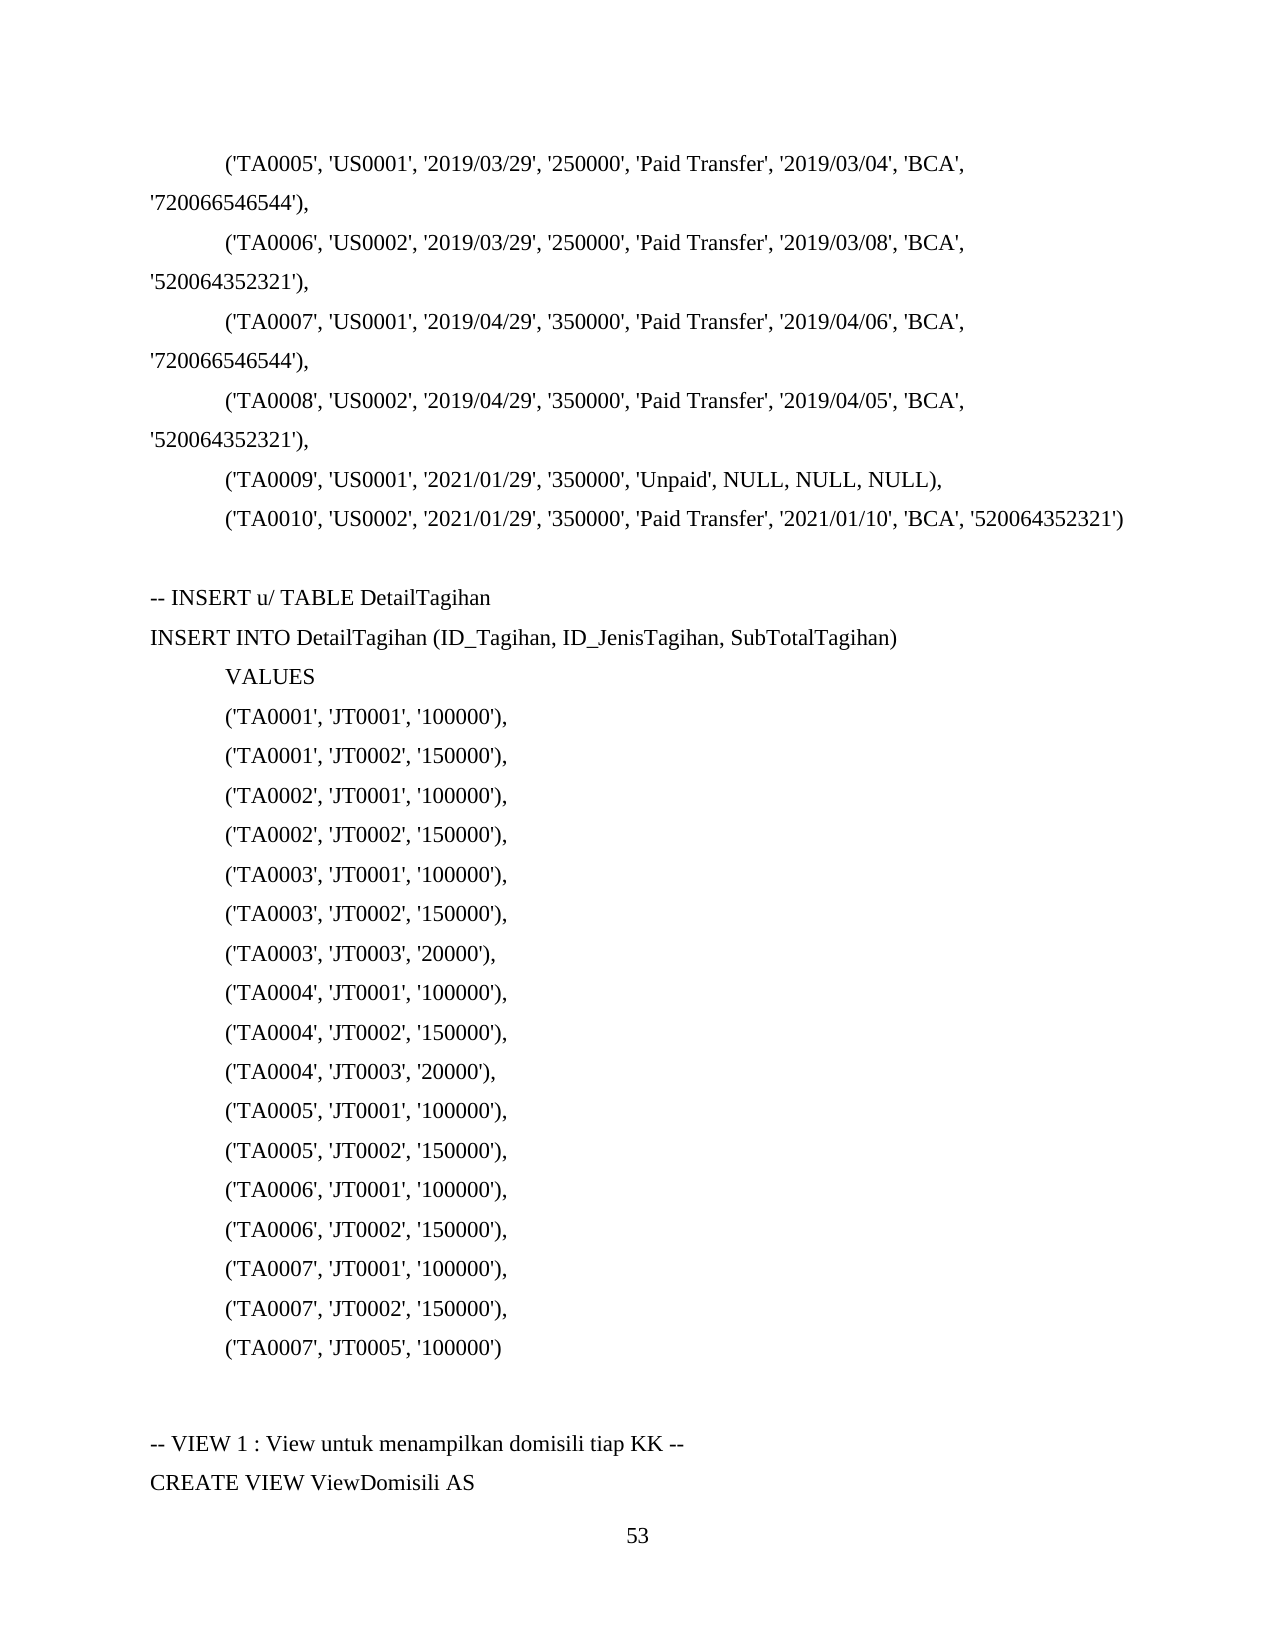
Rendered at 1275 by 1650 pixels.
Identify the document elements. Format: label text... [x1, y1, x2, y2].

text ('TA0007', 'JT0001', '100000'), [150, 1255, 1125, 1282]
text INSERT INTO DetailTagihan (ID_Tagihan, ID_JenisTagihan, SubTotalTagihan) [150, 624, 1125, 650]
text ('TA0005', 'JT0002', '150000'), [150, 1137, 1125, 1163]
text ('TA0002', 'JT0002', '150000'), [150, 821, 1125, 847]
text ('TA0002', 'JT0001', '100000'), [150, 782, 1125, 808]
text ('TA0003', 'JT0001', '100000'), [150, 861, 1125, 887]
text ('TA0007', 'JT0002', '150000'), [150, 1295, 1125, 1321]
text ('TA0001', 'JT0002', '150000'), [150, 742, 1125, 768]
text ('TA0003', 'JT0003', '20000'), [150, 939, 1125, 966]
text ('TA0006', 'JT0002', '150000'), [150, 1216, 1125, 1242]
text ('TA0009', 'US0001', '2021/01/29', '350000', 'Unpaid', NULL, NULL, NULL), [150, 466, 1125, 492]
text ('TA0004', 'JT0002', '150000'), [150, 1018, 1125, 1045]
text ('TA0008', 'US0002', '2019/04/29', '350000', 'Paid Transfer', '2019/04/05', 'BCA', '520064352321'), [150, 387, 1125, 453]
text ('TA0007', 'US0001', '2019/04/29', '350000', 'Paid Transfer', '2019/04/06', 'BCA', '720066546544'), [150, 308, 1125, 374]
text ('TA0006', 'JT0001', '100000'), [150, 1176, 1125, 1203]
text ('TA0007', 'JT0005', '100000') [150, 1334, 1125, 1361]
text -- VIEW 1 : View untuk menampilkan domisili tiap KK -- [150, 1430, 1125, 1456]
text ('TA0004', 'JT0001', '100000'), [150, 979, 1125, 1005]
text ('TA0001', 'JT0001', '100000'), [150, 703, 1125, 729]
text CREATE VIEW ViewDomisili AS [150, 1469, 1125, 1496]
text ('TA0010', 'US0002', '2021/01/29', '350000', 'Paid Transfer', '2021/01/10', 'BCA', '520064352321') [150, 505, 1125, 532]
text ('TA0005', 'US0001', '2019/03/29', '250000', 'Paid Transfer', '2019/03/04', 'BCA', '720066546544'), [150, 150, 1125, 216]
text -- INSERT u/ TABLE DetailTagihan [150, 584, 1125, 611]
text VALUES [150, 663, 1125, 689]
text ('TA0006', 'US0002', '2019/03/29', '250000', 'Paid Transfer', '2019/03/08', 'BCA', '520064352321'), [150, 229, 1125, 295]
text ('TA0004', 'JT0003', '20000'), [150, 1058, 1125, 1084]
text ('TA0003', 'JT0002', '150000'), [150, 900, 1125, 926]
text ('TA0005', 'JT0001', '100000'), [150, 1097, 1125, 1124]
